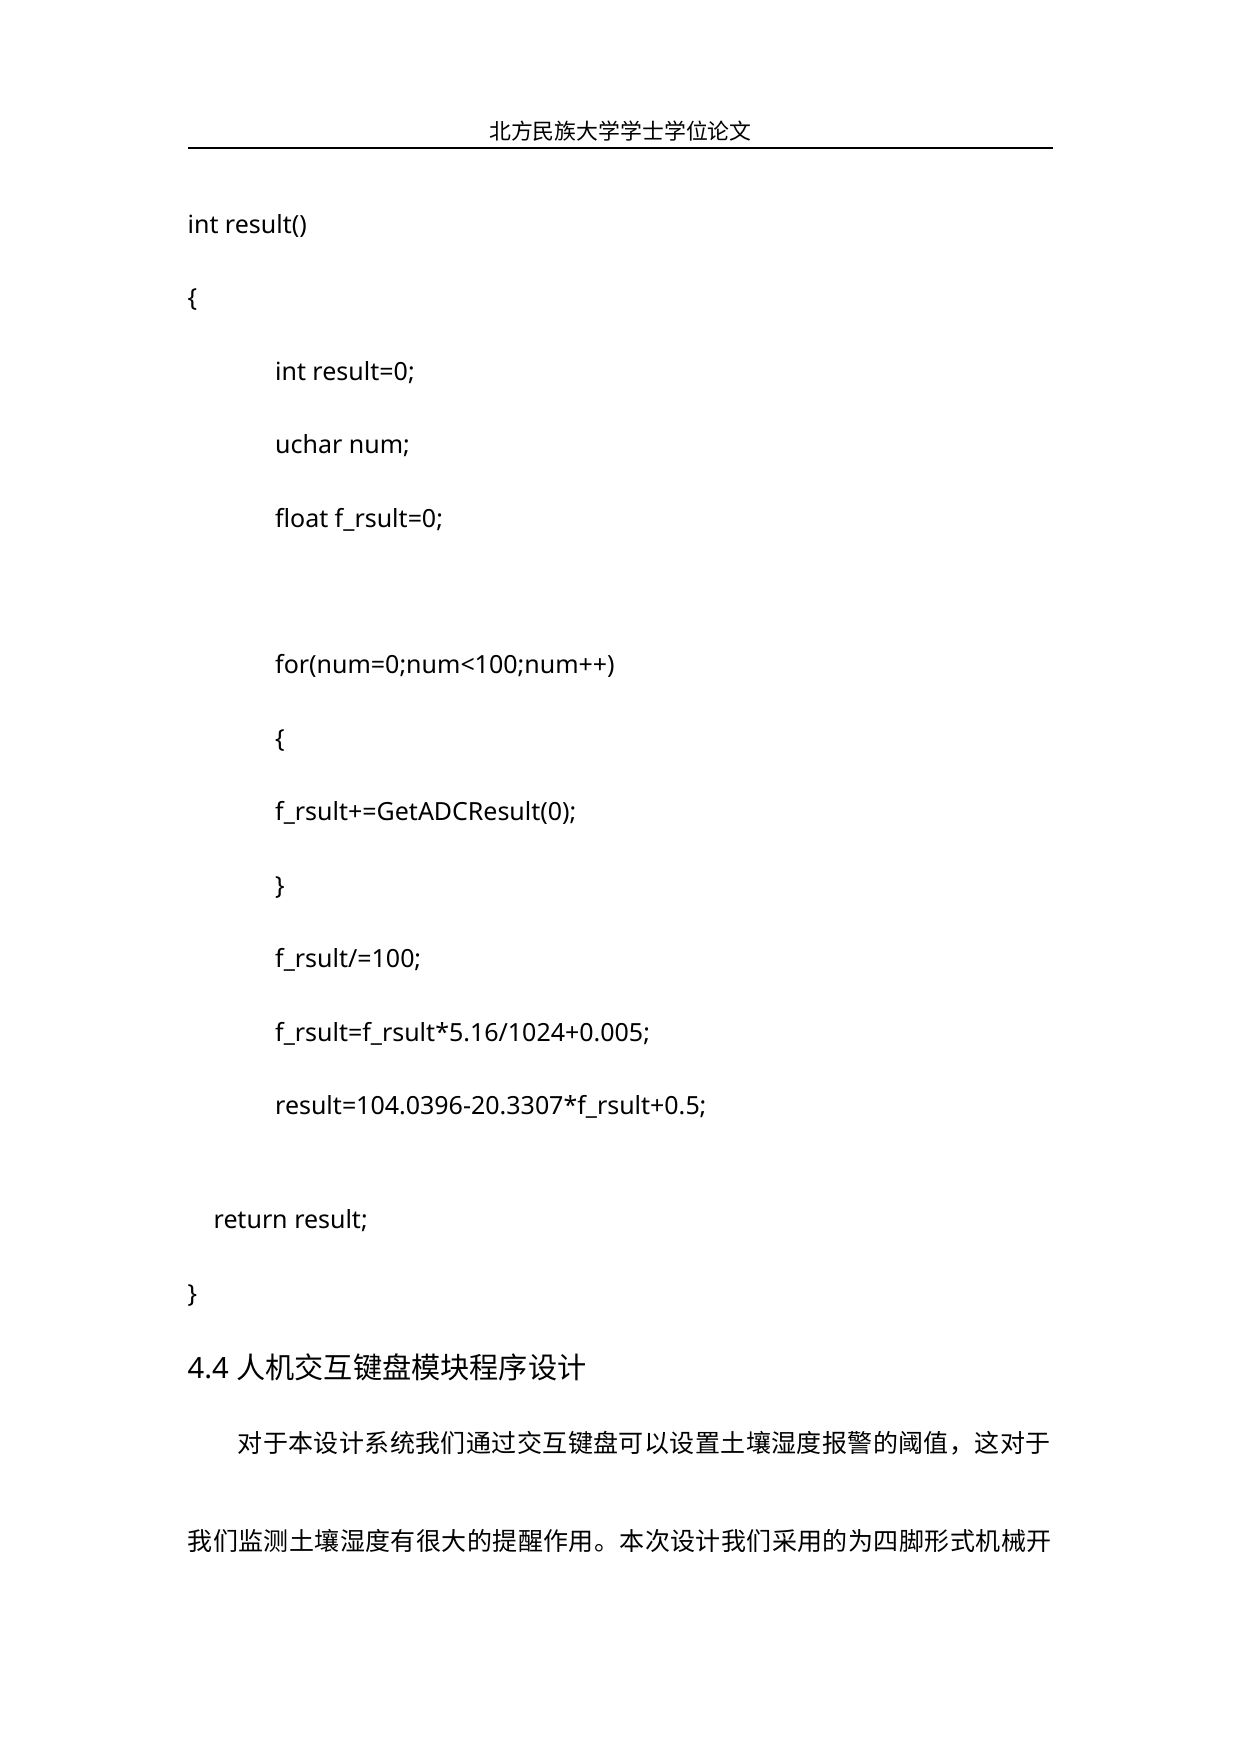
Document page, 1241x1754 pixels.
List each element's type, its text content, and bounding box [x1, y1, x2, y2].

text float f_rsult=0; [187, 485, 1053, 550]
text result=104.0396-20.3307*f_rsult+0.5; [187, 1072, 1053, 1137]
text f_rsult/=100; [187, 925, 1053, 990]
text f_rsult=f_rsult*5.16/1024+0.005; [187, 999, 1053, 1064]
text for(num=0;num<100;num++) [187, 632, 1053, 697]
text { [187, 705, 1053, 770]
text return result; [187, 1187, 1053, 1252]
text int result=0; [187, 338, 1053, 403]
text 4.4 人机交互键盘模块程序设计 [187, 1333, 1053, 1398]
text int result() [187, 191, 1053, 256]
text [187, 1409, 1053, 1572]
text f_rsult+=GetADCResult(0); [187, 778, 1053, 843]
text } [187, 1260, 1053, 1325]
text } [187, 852, 1053, 917]
text uchar num; [187, 411, 1053, 476]
text { [187, 264, 1053, 329]
